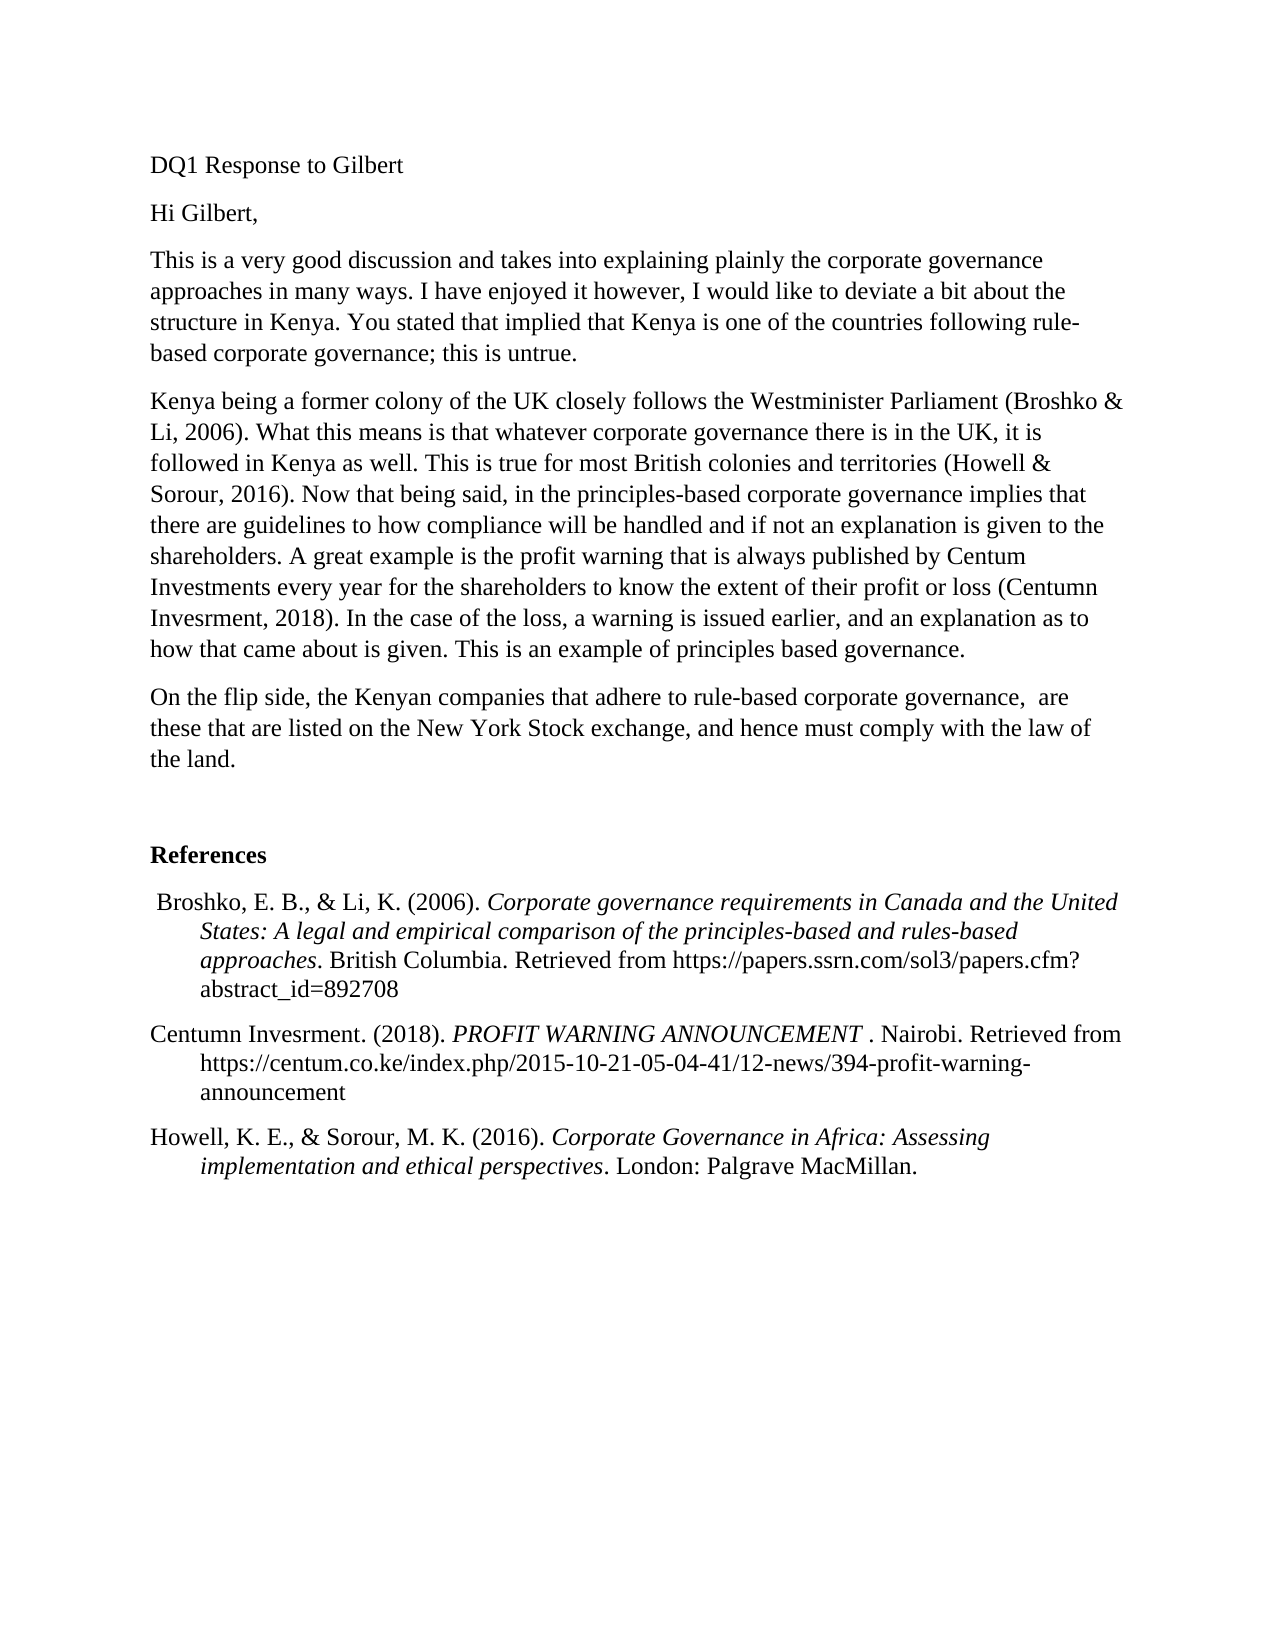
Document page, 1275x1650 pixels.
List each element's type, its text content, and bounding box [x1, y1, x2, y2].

text On the flip side, the Kenyan companies that adhere to rule-based corporate governance, are these that are listed on the New York Stock exchange, and hence must comply with the law of the land. [150, 682, 1125, 773]
text Hi Gilbert, [150, 198, 1125, 226]
text Centumn Invesrment. (2018). PROFIT WARNING ANNOUNCEMENT . Nairobi. Retrieved from https://centum.co.ke/index.php/2015-10-21-05-04-41/12-news/394-profit-warning-announcement [150, 1019, 1125, 1105]
text This is a very good discussion and takes into explaining plainly the corporate governance approaches in many ways. I have enjoyed it however, I would like to deviate a bit about the structure in Kenya. You stated that implied that Kenya is one of the countries following rule-based corporate governance; this is untrue. [150, 245, 1125, 367]
text References [150, 840, 1125, 868]
text Howell, K. E., & Sorour, M. K. (2016). Corporate Governance in Africa: Assessing implementation and ethical perspectives. London: Palgrave MacMillan. [150, 1122, 1125, 1179]
text Broshko, E. B., & Li, K. (2006). Corporate governance requirements in Canada and the United States: A legal and empirical comparison of the principles-based and rules-based approaches. British Columbia. Retrieved from https://papers.ssrn.com/sol3/papers.cfm?abstract_id=892708 [150, 887, 1125, 1002]
text Kenya being a former colony of the UK closely follows the Westminister Parliament (Broshko & Li, 2006). What this means is that whatever corporate governance there is in the UK, it is followed in Kenya as well. This is true for most British colonies and territories (Howell & Sorour, 2016). Now that being said, in the principles-based corporate governance implies that there are guidelines to how compliance will be handled and if not an explanation is given to the shareholders. A great example is the profit warning that is always published by Centum Investments every year for the shareholders to know the extent of their profit or loss (Centumn Invesrment, 2018). In the case of the loss, a warning is issued earlier, and an explanation as to how that came about is given. This is an example of principles based governance. [150, 386, 1125, 663]
text DQ1 Response to Gilbert [150, 150, 1125, 179]
